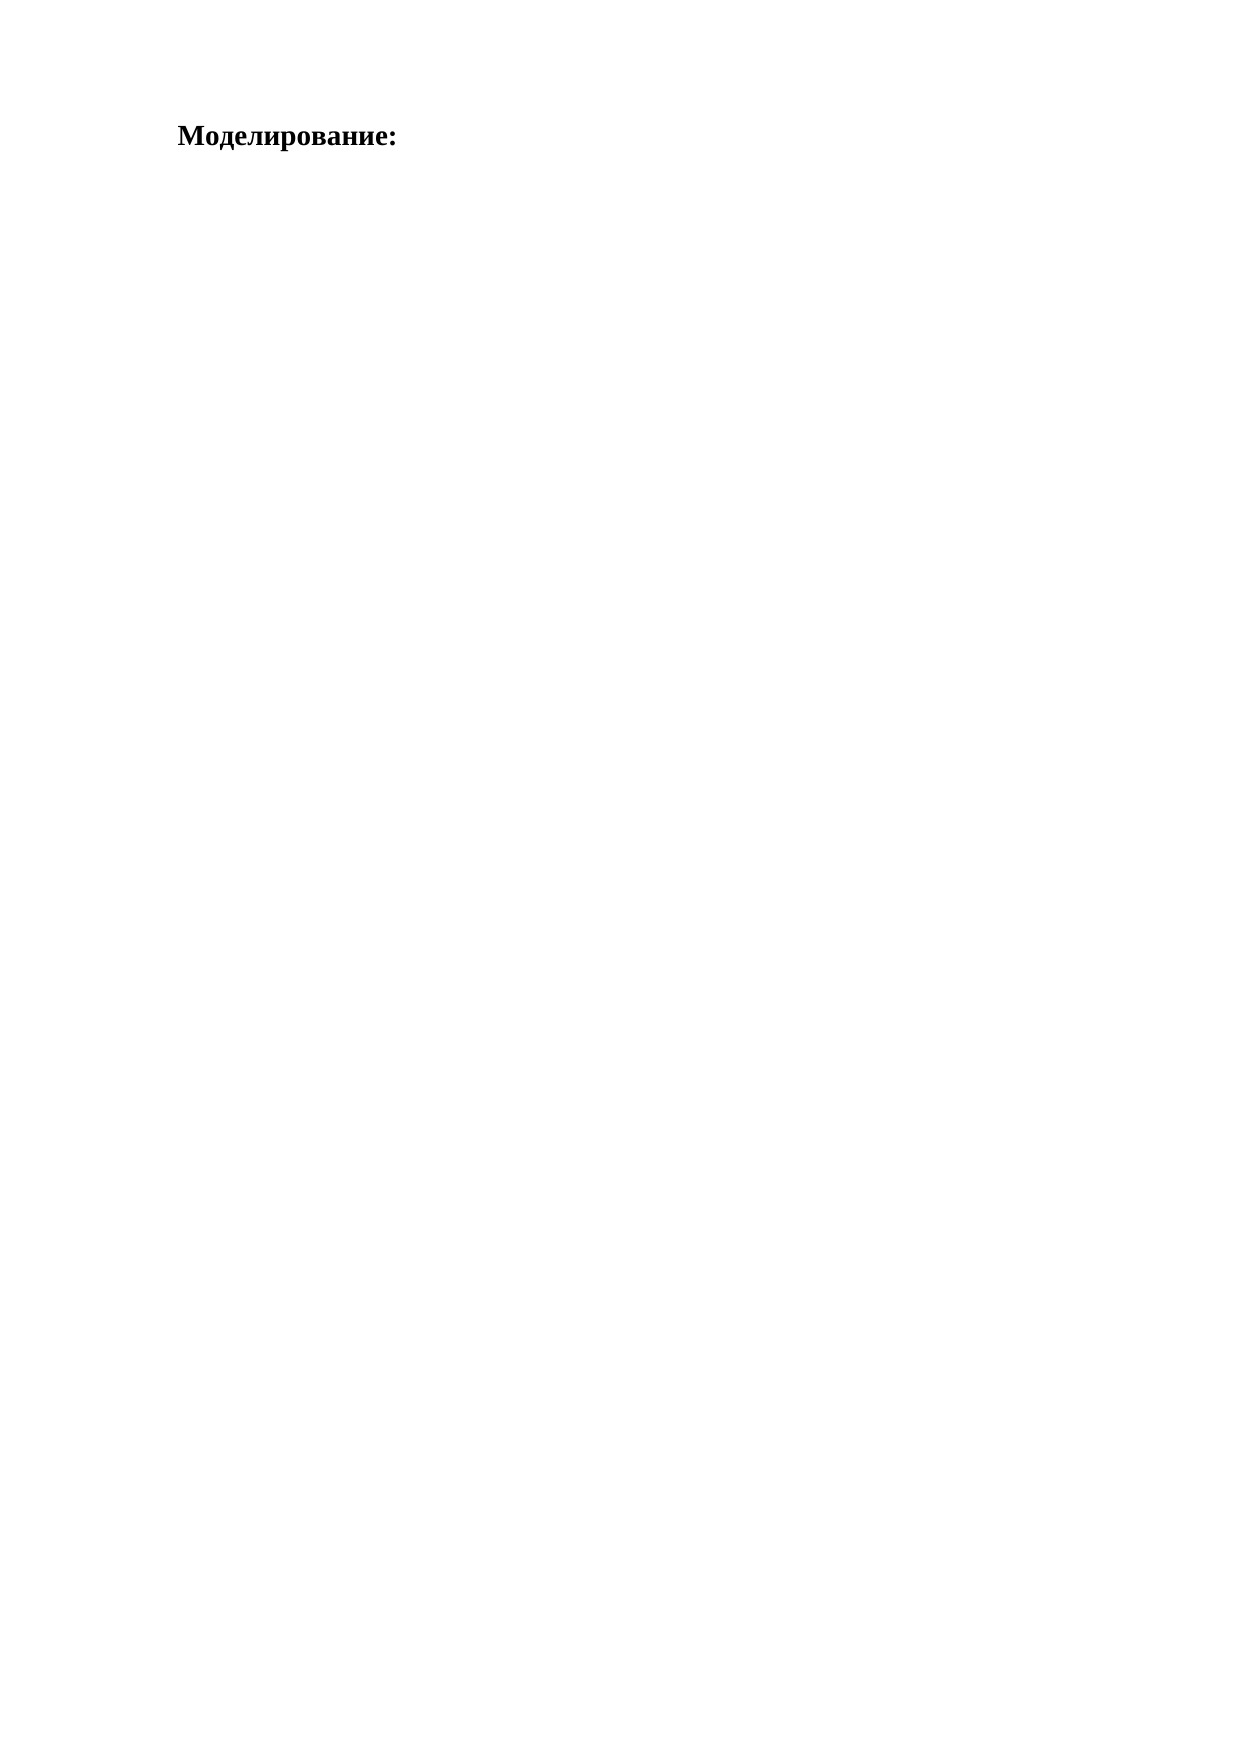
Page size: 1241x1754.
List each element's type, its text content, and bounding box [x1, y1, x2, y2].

text Моделирование: [177, 118, 1152, 152]
